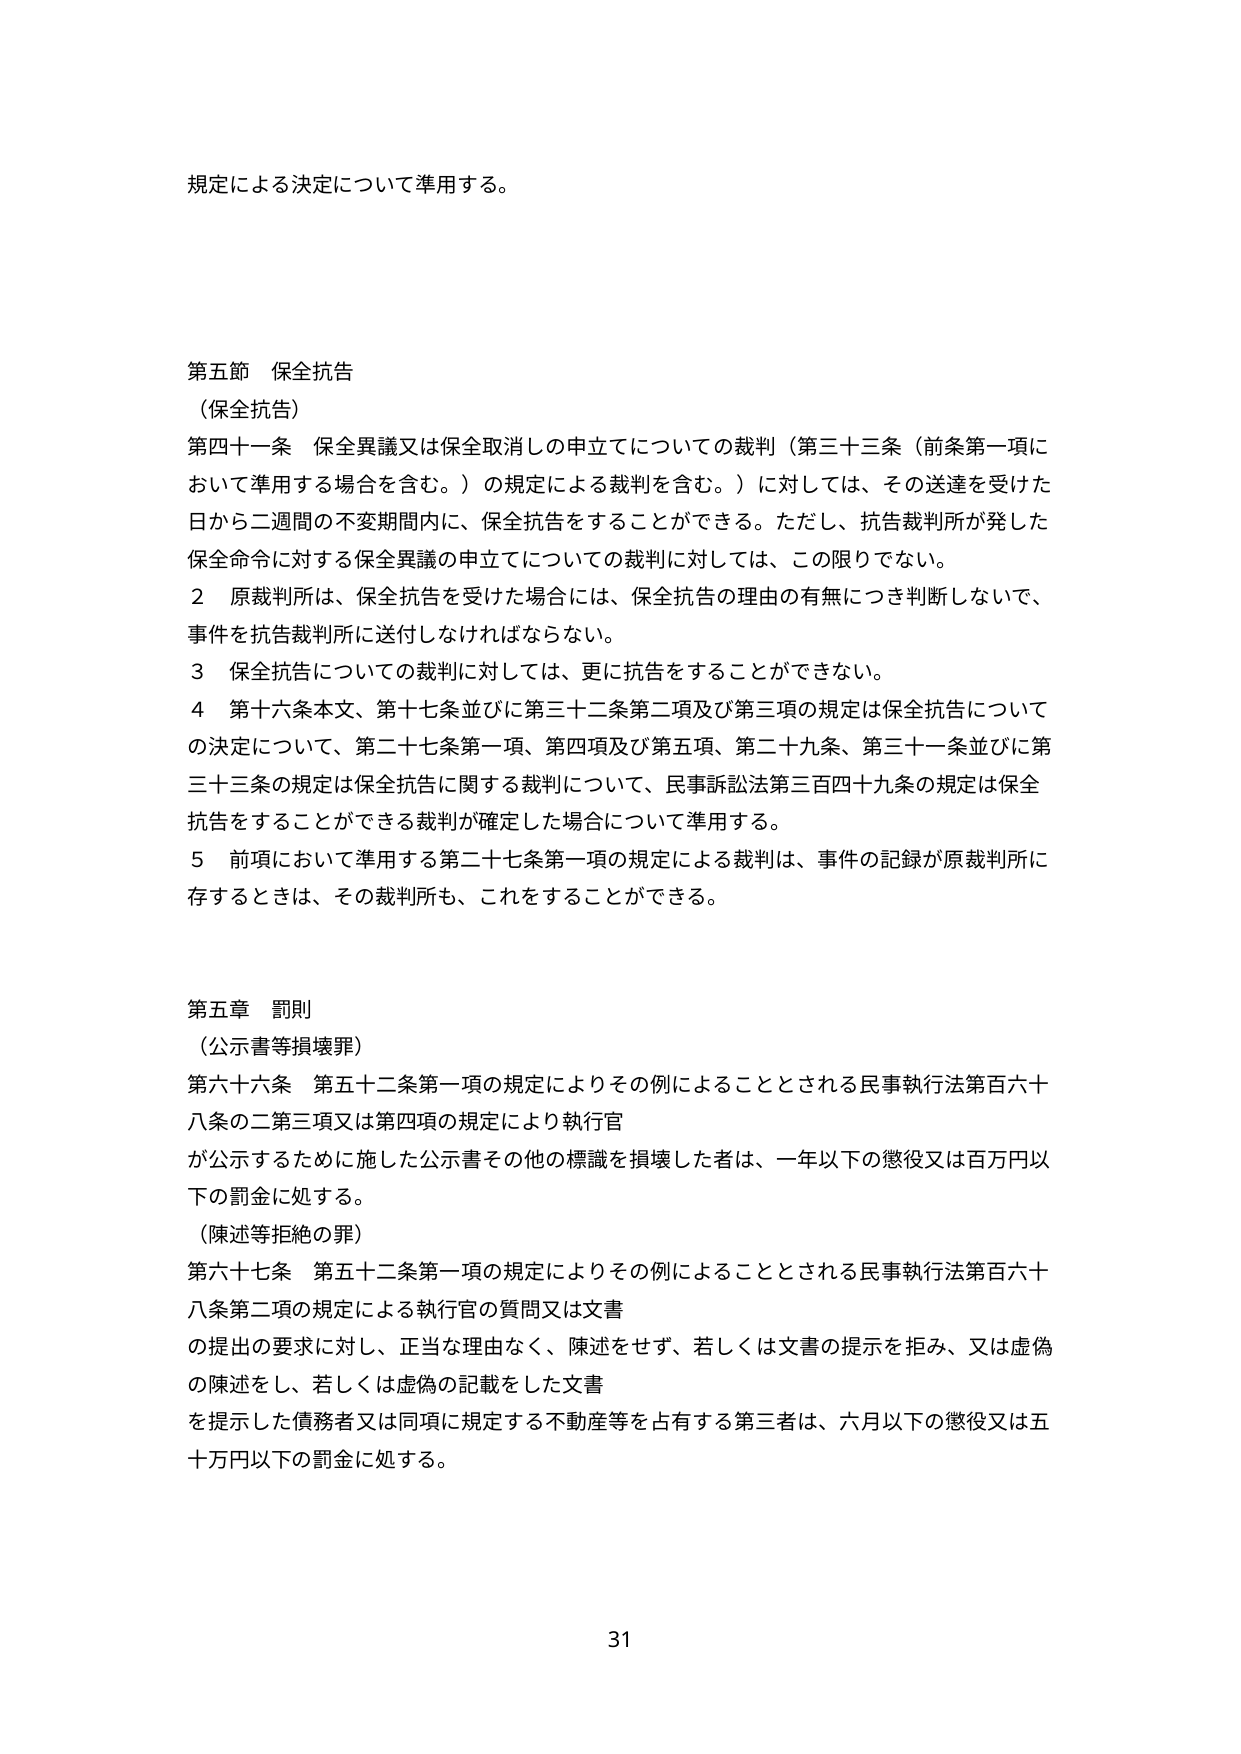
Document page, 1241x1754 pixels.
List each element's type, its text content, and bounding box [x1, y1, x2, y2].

text の提出の要求に対し、正当な理由なく、陳述をせず、若しくは文書の提示を拒み、又は虚偽の陳述をし、若しくは虚偽の記載をした文書 [187, 1327, 1053, 1402]
text 第六十七条 第五十二条第一項の規定によりその例によることとされる民事執行法第百六十八条第二項の規定による執行官の質問又は文書 [187, 1252, 1053, 1327]
text が公示するために施した公示書その他の標識を損壊した者は、一年以下の懲役又は百万円以下の罰金に処する。 [187, 1139, 1053, 1214]
text 抗告をすることができる裁判が確定した場合について準用する。 [187, 802, 1053, 839]
text ２ 原裁判所は、保全抗告を受けた場合には、保全抗告の理由の有無につき判断しないで、事件を抗告裁判所に送付しなければならない。 [187, 577, 1053, 652]
text ３ 保全抗告についての裁判に対しては、更に抗告をすることができない。 [187, 652, 1053, 689]
text ４ 第十六条本文、第十七条並びに第三十二条第二項及び第三項の規定は保全抗告についての決定について、第二十七条第一項、第四項及び第五項、第二十九条、第三十一条並びに第三十三条の規定は保全抗告に関する裁判について、民事訴訟法第三百四十九条の規定は保全 [187, 689, 1053, 802]
subtitle （保全抗告） [187, 389, 1053, 427]
text ５ 前項において準用する第二十七条第一項の規定による裁判は、事件の記録が原裁判所に存するときは、その裁判所も、これをすることができる。 [187, 839, 1053, 914]
text （陳述等拒絶の罪） [187, 1214, 1053, 1252]
text を提示した債務者又は同項に規定する不動産等を占有する第三者は、六月以下の懲役又は五十万円以下の罰金に処する。 [187, 1402, 1053, 1477]
text 第五節 保全抗告 [187, 352, 1053, 389]
text 第四十一条 保全異議又は保全取消しの申立てについての裁判（第三十三条（前条第一項において準用する場合を含む。）の規定による裁判を含む。）に対しては、その送達を受けた日から二週間の不変期間内に、保全抗告をすることができる。ただし、抗告裁判所が発した保全命令に対する保全異議の申立てについての裁判に対しては、この限りでない。 [187, 427, 1053, 577]
text 第五章 罰則 [187, 989, 1053, 1027]
text 第六十六条 第五十二条第一項の規定によりその例によることとされる民事執行法第百六十八条の二第三項又は第四項の規定により執行官 [187, 1064, 1053, 1139]
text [187, 164, 1053, 202]
text （公示書等損壊罪） [187, 1027, 1053, 1064]
